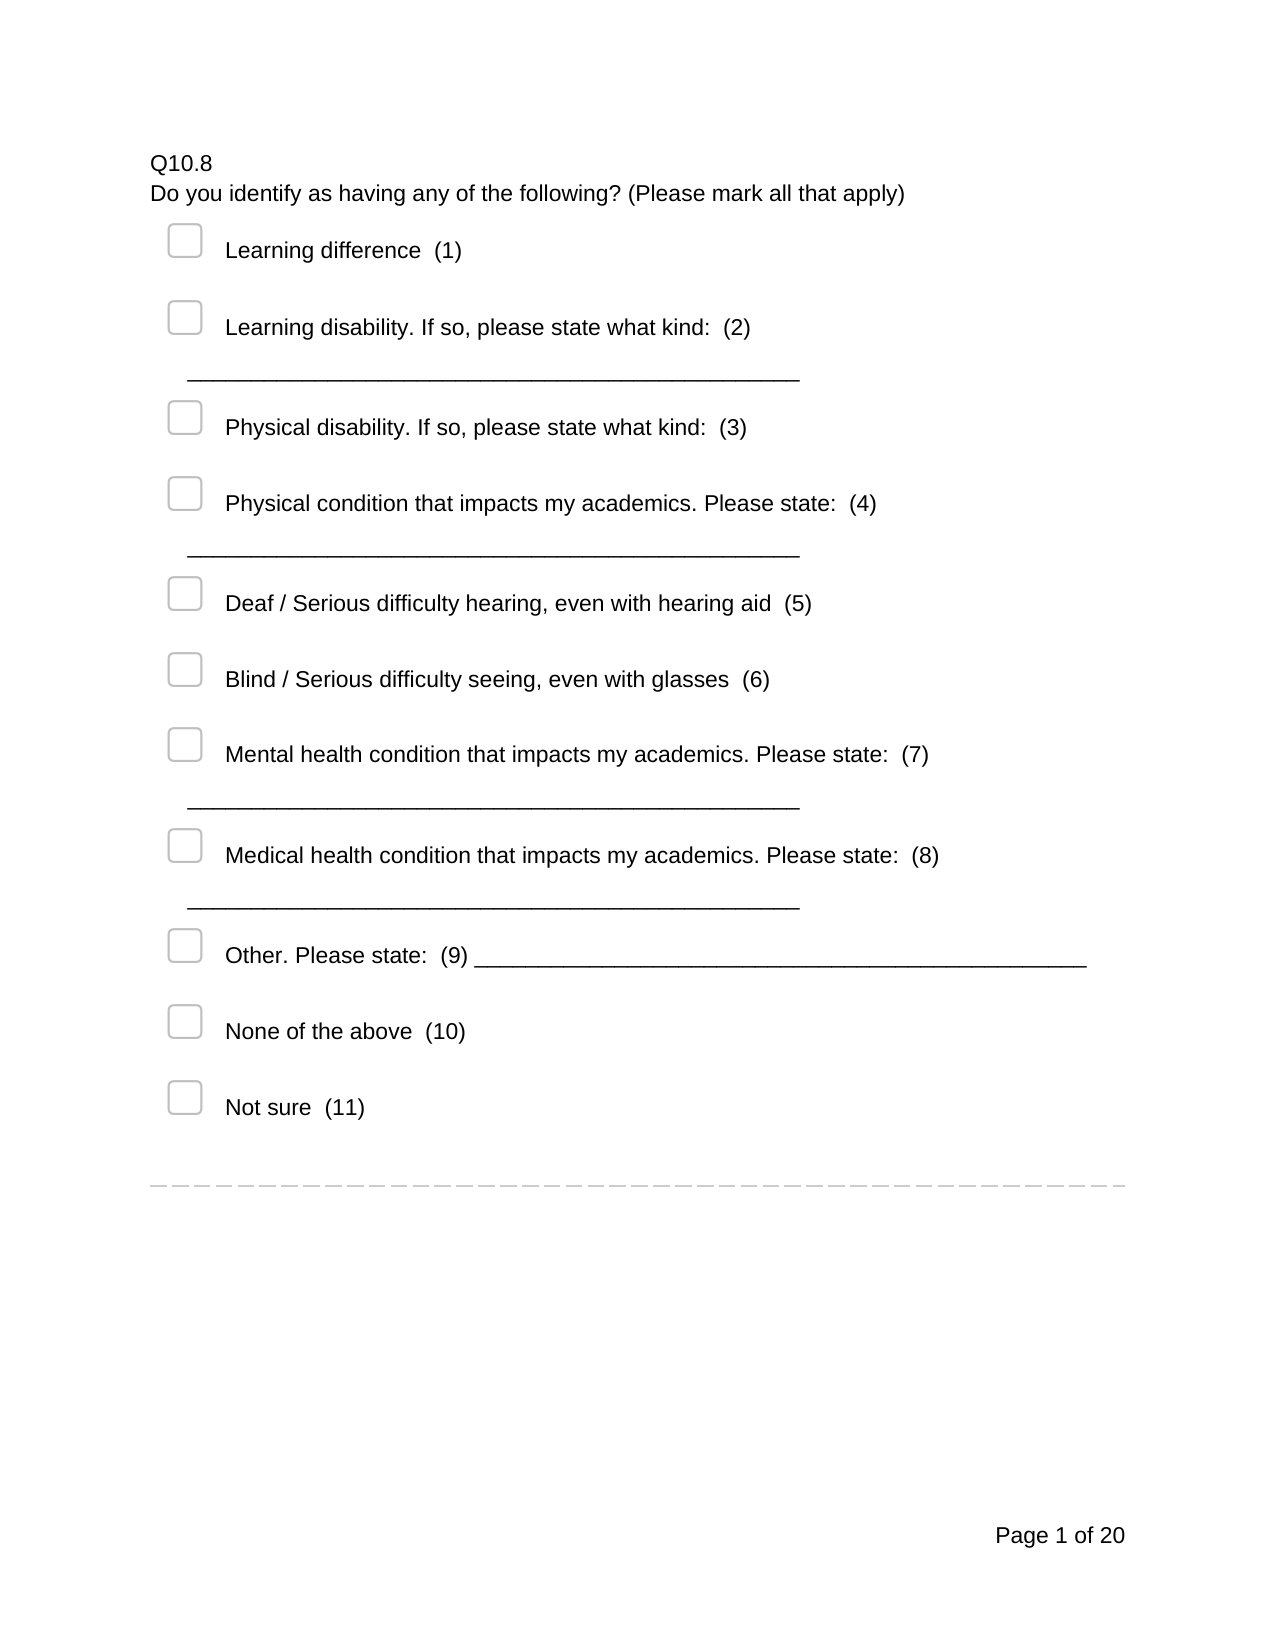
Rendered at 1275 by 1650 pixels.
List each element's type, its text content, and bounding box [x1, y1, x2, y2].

list None of the above (10) [150, 991, 1125, 1057]
list Deaf / Serious difficulty hearing, even with hearing aid (5) [150, 562, 1125, 628]
list Learning disability. If so, please state what kind: (2) ________________________________________________ [150, 286, 1125, 383]
list Mental health condition that impacts my academics. Please state: (7) ________________________________________________ [150, 714, 1125, 811]
list Not sure (11) [150, 1066, 1125, 1132]
list Medical health condition that impacts my academics. Please state: (8) ________________________________________________ [150, 814, 1125, 911]
list Physical condition that impacts my academics. Please state: (4) ________________________________________________ [150, 462, 1125, 559]
text Q10.8 Do you identify as having any of the following? (Please mark all that apply) [150, 150, 1125, 207]
list Learning difference (1) [150, 210, 1125, 276]
list Blind / Serious difficulty seeing, even with glasses (6) [150, 638, 1125, 704]
list Other. Please state: (9) ________________________________________________ [150, 914, 1125, 981]
list Physical disability. If so, please state what kind: (3) [150, 386, 1125, 452]
